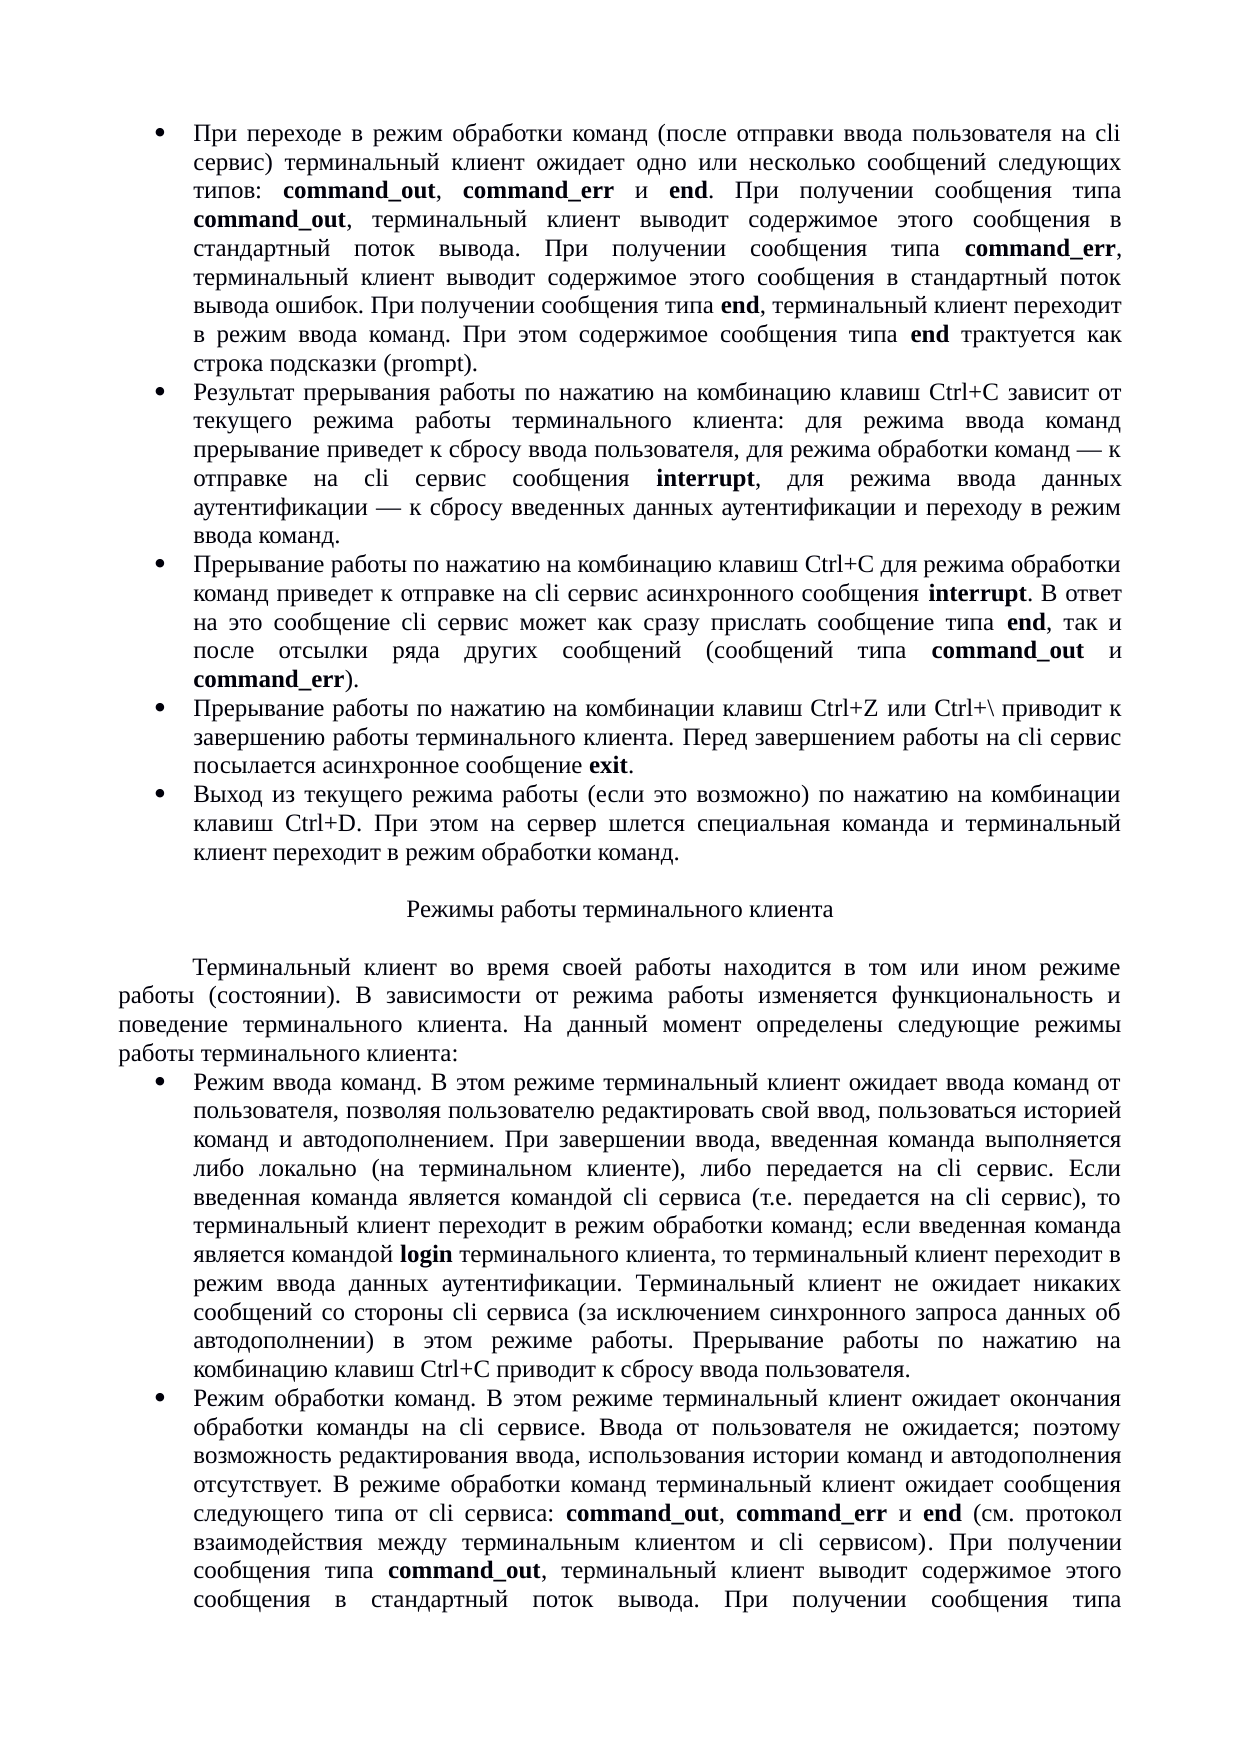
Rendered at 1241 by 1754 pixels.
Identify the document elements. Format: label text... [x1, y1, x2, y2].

list Прерывание работы по нажатию на комбинацию клавиш Ctrl+C для режима обработки команд приведет к отправке на cli сервис асинхронного сообщения interrupt. В ответ на это сообщение cli сервис может как сразу прислать сообщение типа end, так и после отсылки ряда других сообщений (сообщений типа command_out и command_err). [156, 549, 1122, 693]
list Выход из текущего режима работы (если это возможно) по нажатию на комбинации клавиш Ctrl+D. При этом на сервер шлется специальная команда и терминальный клиент переходит в режим обработки команд. [156, 779, 1122, 866]
list Прерывание работы по нажатию на комбинации клавиш Ctrl+Z или Ctrl+\ приводит к завершению работы терминального клиента. Перед завершением работы на cli сервис посылается асинхронное сообщение exit. [156, 693, 1122, 779]
text Терминальный клиент во время своей работы находится в том или ином режиме работы (состоянии). В зависимости от режима работы изменяется функциональность и поведение терминального клиента. На данный момент определены следующие режимы работы терминального клиента: [118, 952, 1122, 1067]
text Режимы работы терминального клиента [118, 894, 1122, 923]
